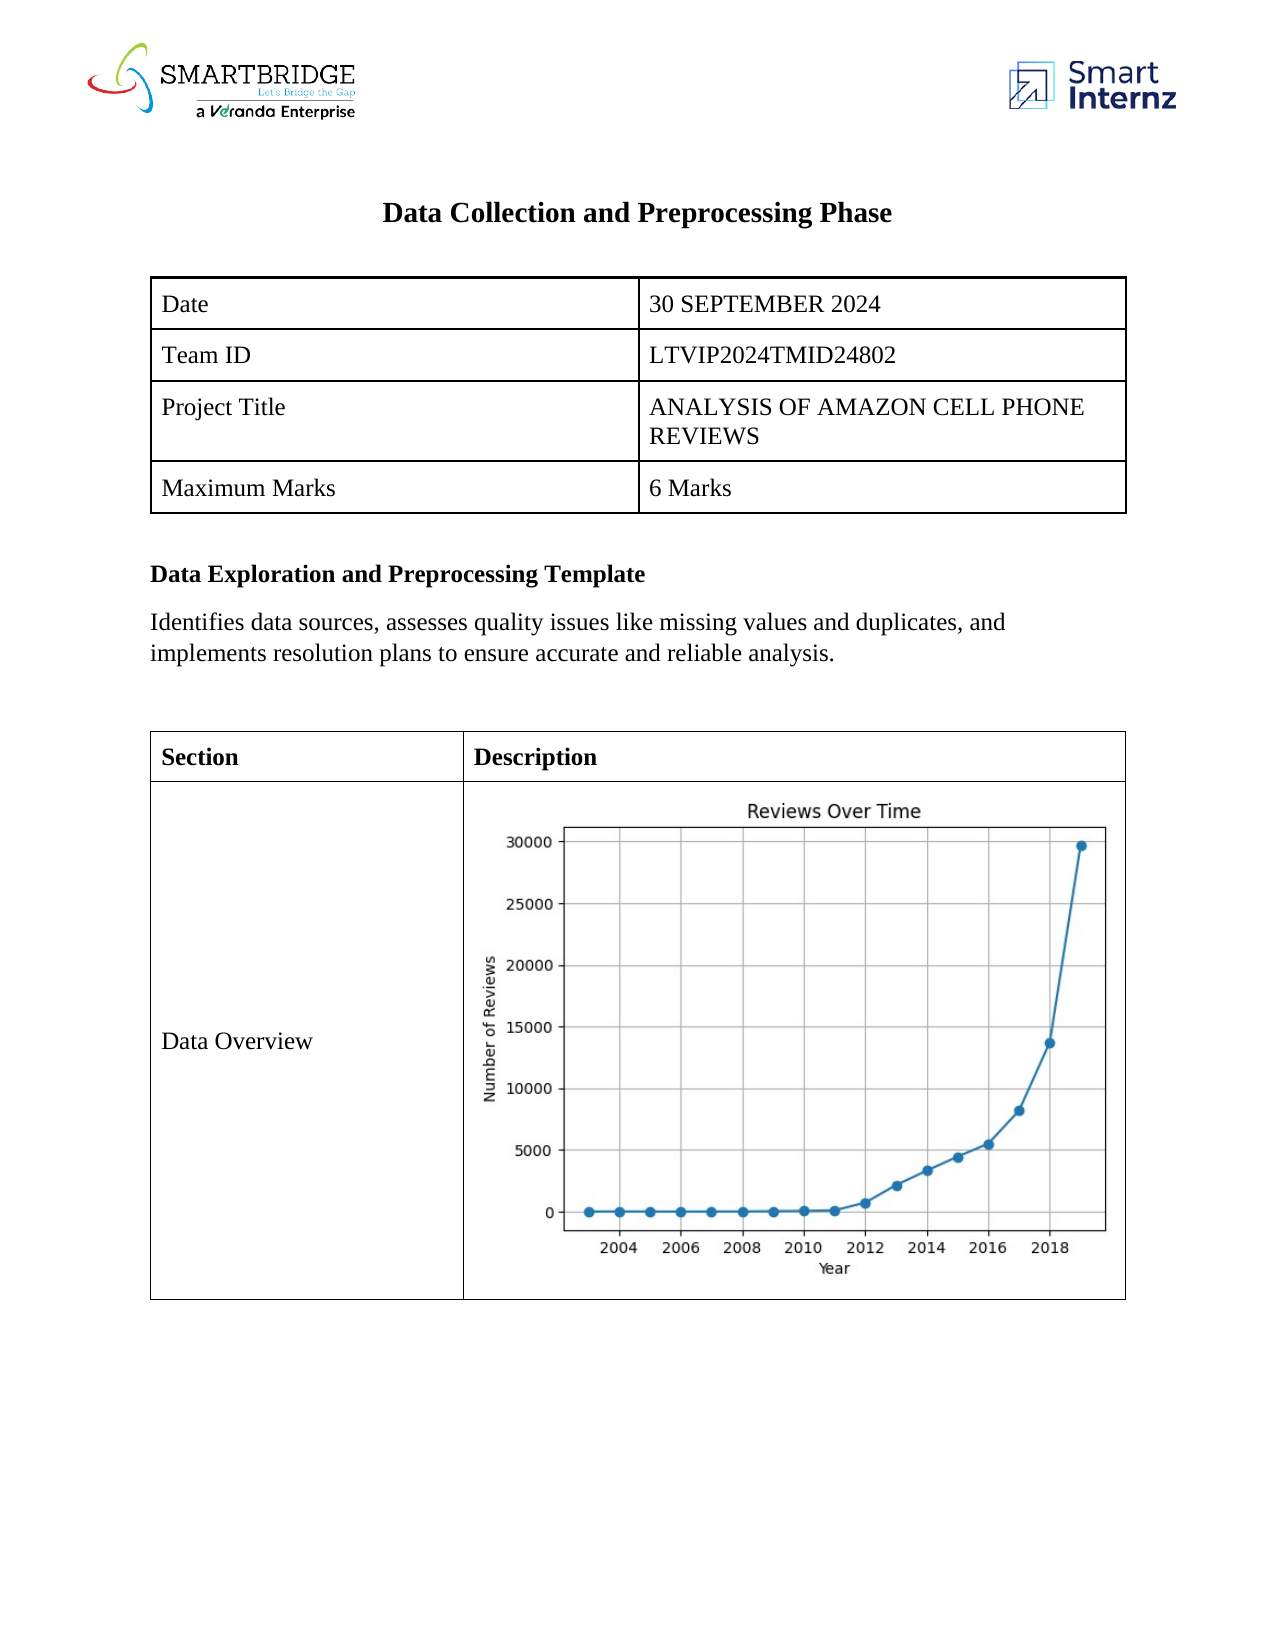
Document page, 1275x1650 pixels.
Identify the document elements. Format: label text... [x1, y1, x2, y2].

table_cell ANALYSIS OF AMAZON CELL PHONE REVIEWS [640, 382, 1125, 460]
table_header 30 SEPTEMBER 2024 [640, 279, 1125, 328]
picture [73, 20, 370, 142]
table_header Description [464, 732, 1125, 781]
picture [473, 792, 1116, 1288]
table_cell Project Title [152, 382, 638, 460]
text Identifies data sources, assesses quality issues like missing values and duplicates, and implements resolution plans to ensure accurate and reliable analysis. [150, 607, 1125, 667]
table_cell Data Overview [151, 782, 463, 1298]
text Data Exploration and Preprocessing Template [150, 559, 1125, 588]
table_cell [464, 782, 1125, 1298]
table_cell Team ID [152, 330, 638, 380]
table_cell Maximum Marks [152, 462, 638, 512]
table_header Date [152, 279, 638, 328]
table_cell 6 Marks [640, 462, 1125, 512]
text Data Collection and Preprocessing Phase [150, 195, 1125, 229]
picture [1004, 61, 1181, 109]
table_cell LTVIP2024TMID24802 [640, 330, 1125, 380]
table_header Section [151, 732, 463, 781]
